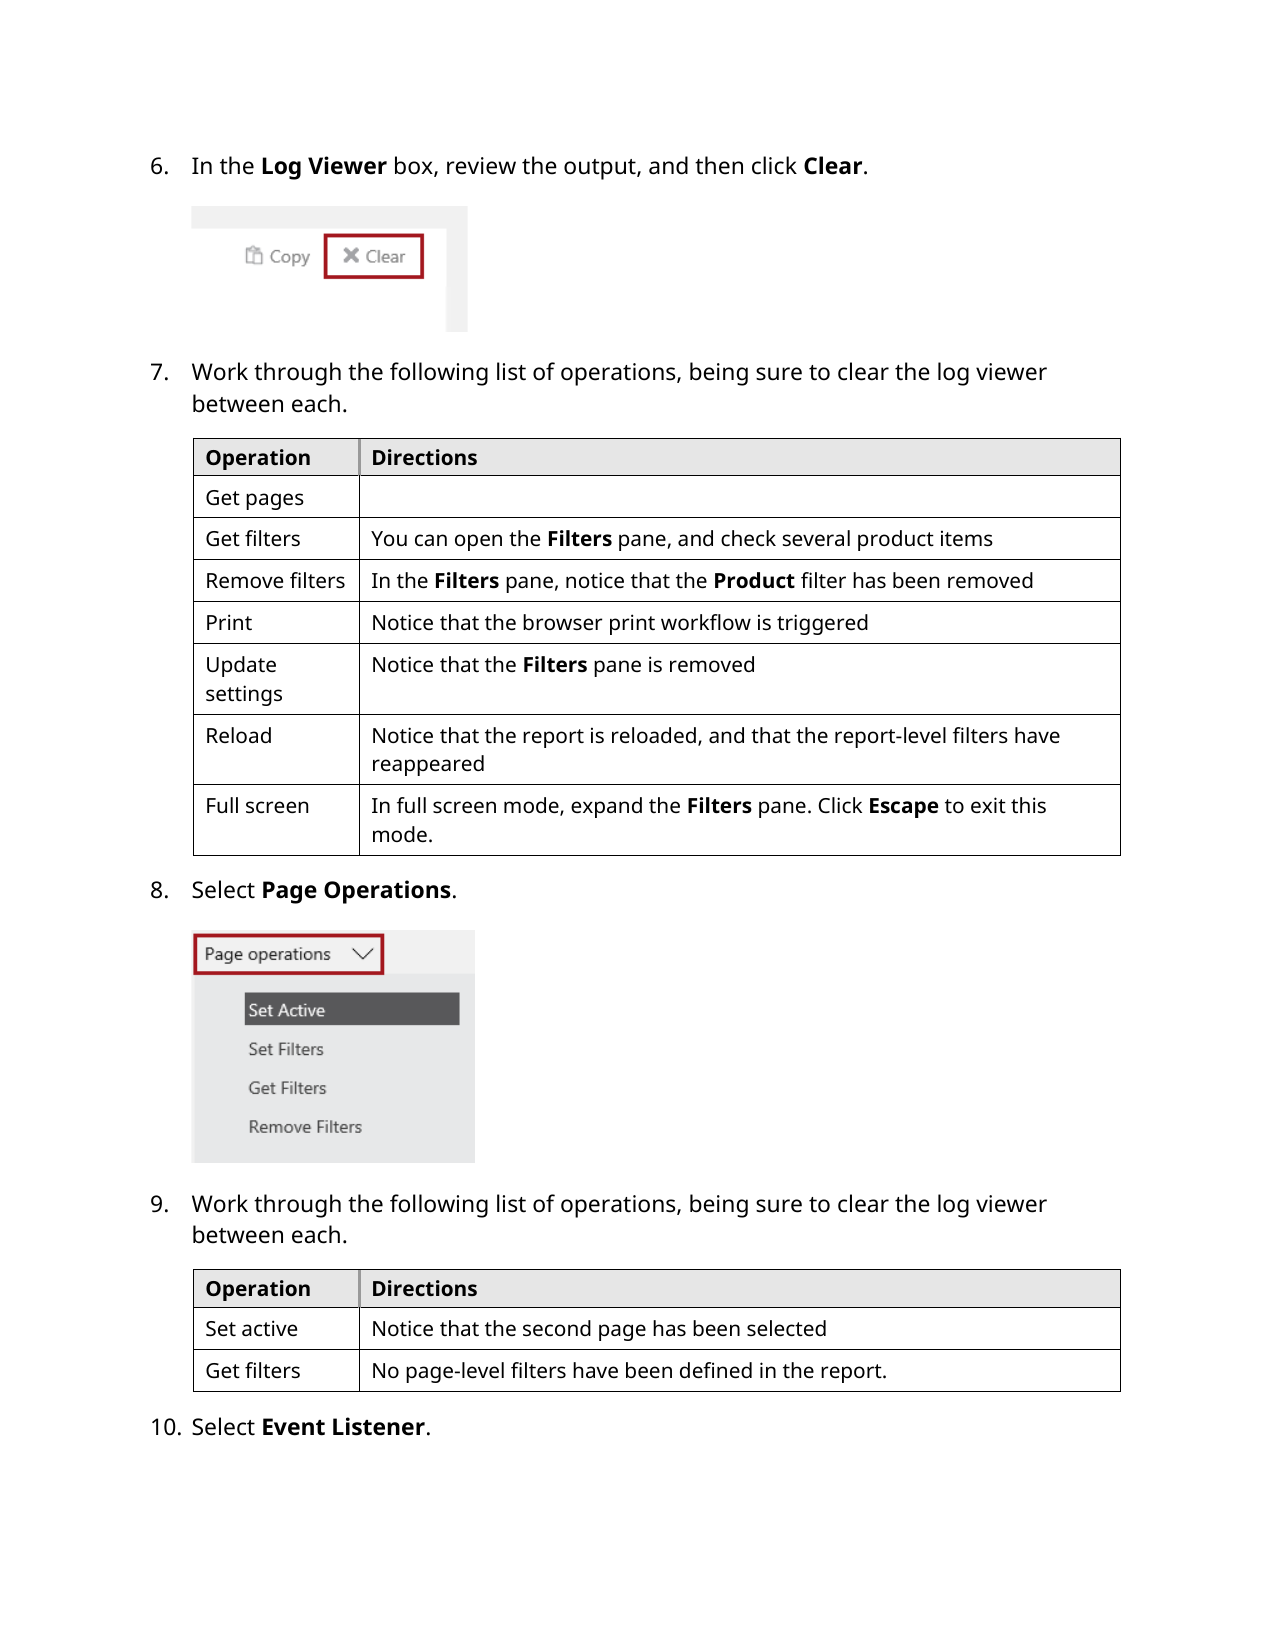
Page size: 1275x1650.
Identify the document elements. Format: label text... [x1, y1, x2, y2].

table_header Operation [194, 1270, 358, 1307]
table_header Directions [361, 1270, 1120, 1307]
table_cell Remove filters [194, 560, 359, 601]
table_cell Get filters [194, 1350, 359, 1391]
table_cell Notice that the report is reloaded, and that the report-level filters have reappeared [360, 715, 1120, 784]
table_cell You can open the Filters pane, and check several product items [360, 518, 1120, 559]
table_cell Get pages [194, 476, 359, 517]
table_header Operation [194, 439, 358, 475]
picture [191, 930, 475, 1163]
table_cell Set active [194, 1308, 359, 1349]
picture [191, 206, 468, 332]
table_cell Update settings [194, 644, 359, 714]
table_cell [360, 476, 1120, 517]
table_cell Reload [194, 715, 359, 784]
text Select Event Listener. [150, 1411, 1125, 1442]
text In the Log Viewer box, review the output, and then click Clear. [150, 150, 1125, 181]
table_cell Full screen [194, 785, 359, 854]
table_cell Notice that the browser print workflow is triggered [360, 602, 1120, 643]
table_cell Notice that the Filters pane is removed [360, 644, 1120, 714]
table_cell Get filters [194, 518, 359, 559]
table_cell Notice that the second page has been selected [360, 1308, 1120, 1349]
table_cell No page-level filters have been defined in the report. [360, 1350, 1120, 1391]
text Work through the following list of operations, being sure to clear the log viewer between each. [150, 356, 1125, 419]
text Select Page Operations. [150, 874, 1125, 906]
text Work through the following list of operations, being sure to clear the log viewer between each. [150, 1188, 1125, 1251]
table_cell In full screen mode, expand the Filters pane. Click Escape to exit this mode. [360, 785, 1120, 854]
table_cell In the Filters pane, notice that the Product filter has been removed [360, 560, 1120, 601]
table_cell Print [194, 602, 359, 643]
table_header Directions [361, 439, 1120, 475]
